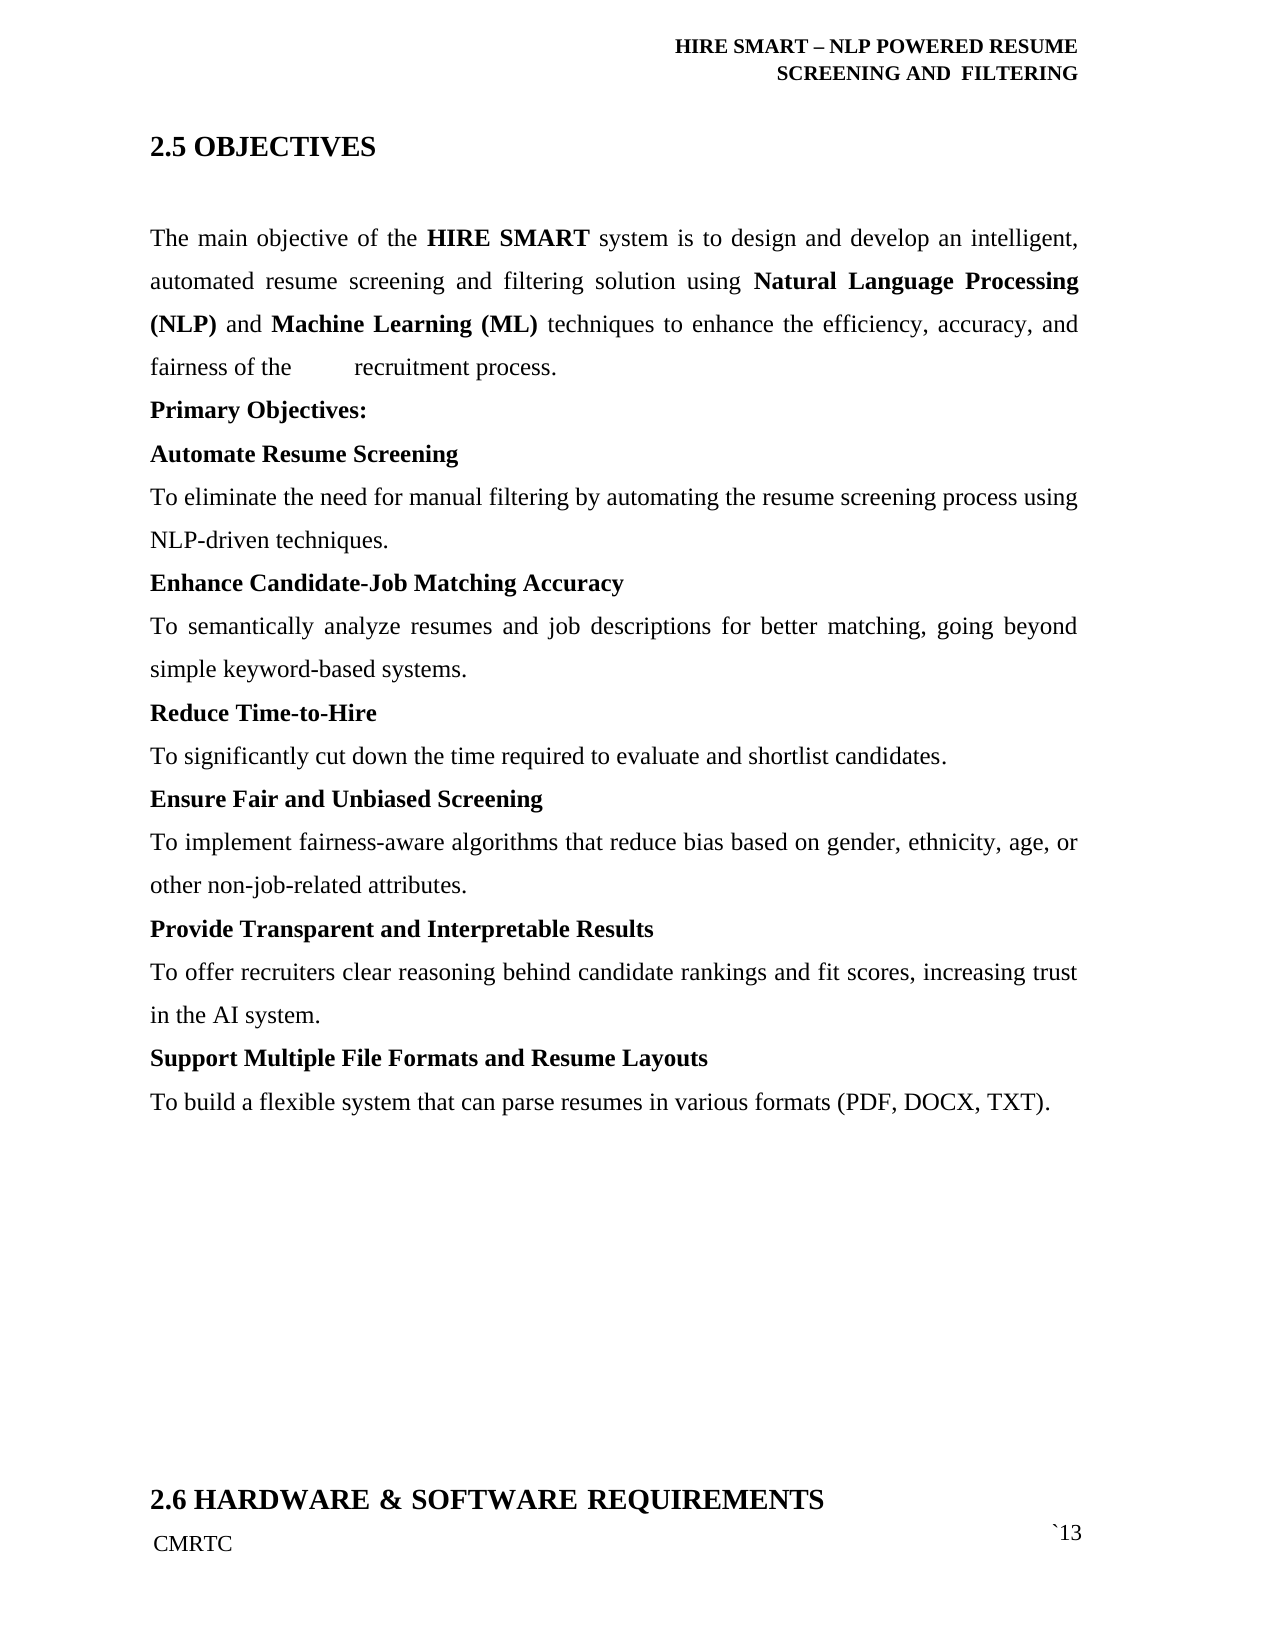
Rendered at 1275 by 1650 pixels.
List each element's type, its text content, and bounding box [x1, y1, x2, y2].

list Support Multiple File Formats and Resume Layouts [150, 1043, 1079, 1072]
list The main objective of the HIRE SMART system is to design and develop an intelligent, automated resume screening and filtering solution using Natural Language Processing (NLP) and Machine Learning (ML) techniques to enhance the efficiency, accuracy, and fairness of the recruitment process. [150, 223, 1079, 381]
list To build a flexible system that can parse resumes in various formats (PDF, DOCX, TXT). [150, 1087, 1079, 1115]
list To offer recruiters clear reasoning behind candidate rankings and fit scores, increasing trust in the AI system. [150, 957, 1079, 1029]
list To semantically analyze resumes and job descriptions for better matching, going beyond simple keyword-based systems. [150, 611, 1079, 683]
list Primary Objectives: [150, 395, 1079, 424]
list To implement fairness-aware algorithms that reduce bias based on gender, ethnicity, age, or other non-job-related attributes. [150, 827, 1079, 899]
list Enhance Candidate-Job Matching Accuracy [150, 568, 1079, 597]
list Ensure Fair and Unbiased Screening [150, 784, 1079, 813]
list 2.6 HARDWARE & SOFTWARE REQUIREMENTS [150, 1482, 1079, 1516]
list 2.5 OBJECTIVES [150, 129, 1079, 163]
list Provide Transparent and Interpretable Results [150, 914, 1079, 943]
list To significantly cut down the time required to evaluate and shortlist candidates. [150, 741, 1079, 770]
list To eliminate the need for manual filtering by automating the resume screening process using NLP-driven techniques. [150, 482, 1079, 554]
list Automate Resume Screening [150, 439, 1079, 467]
list Reduce Time-to-Hire [150, 698, 1079, 727]
